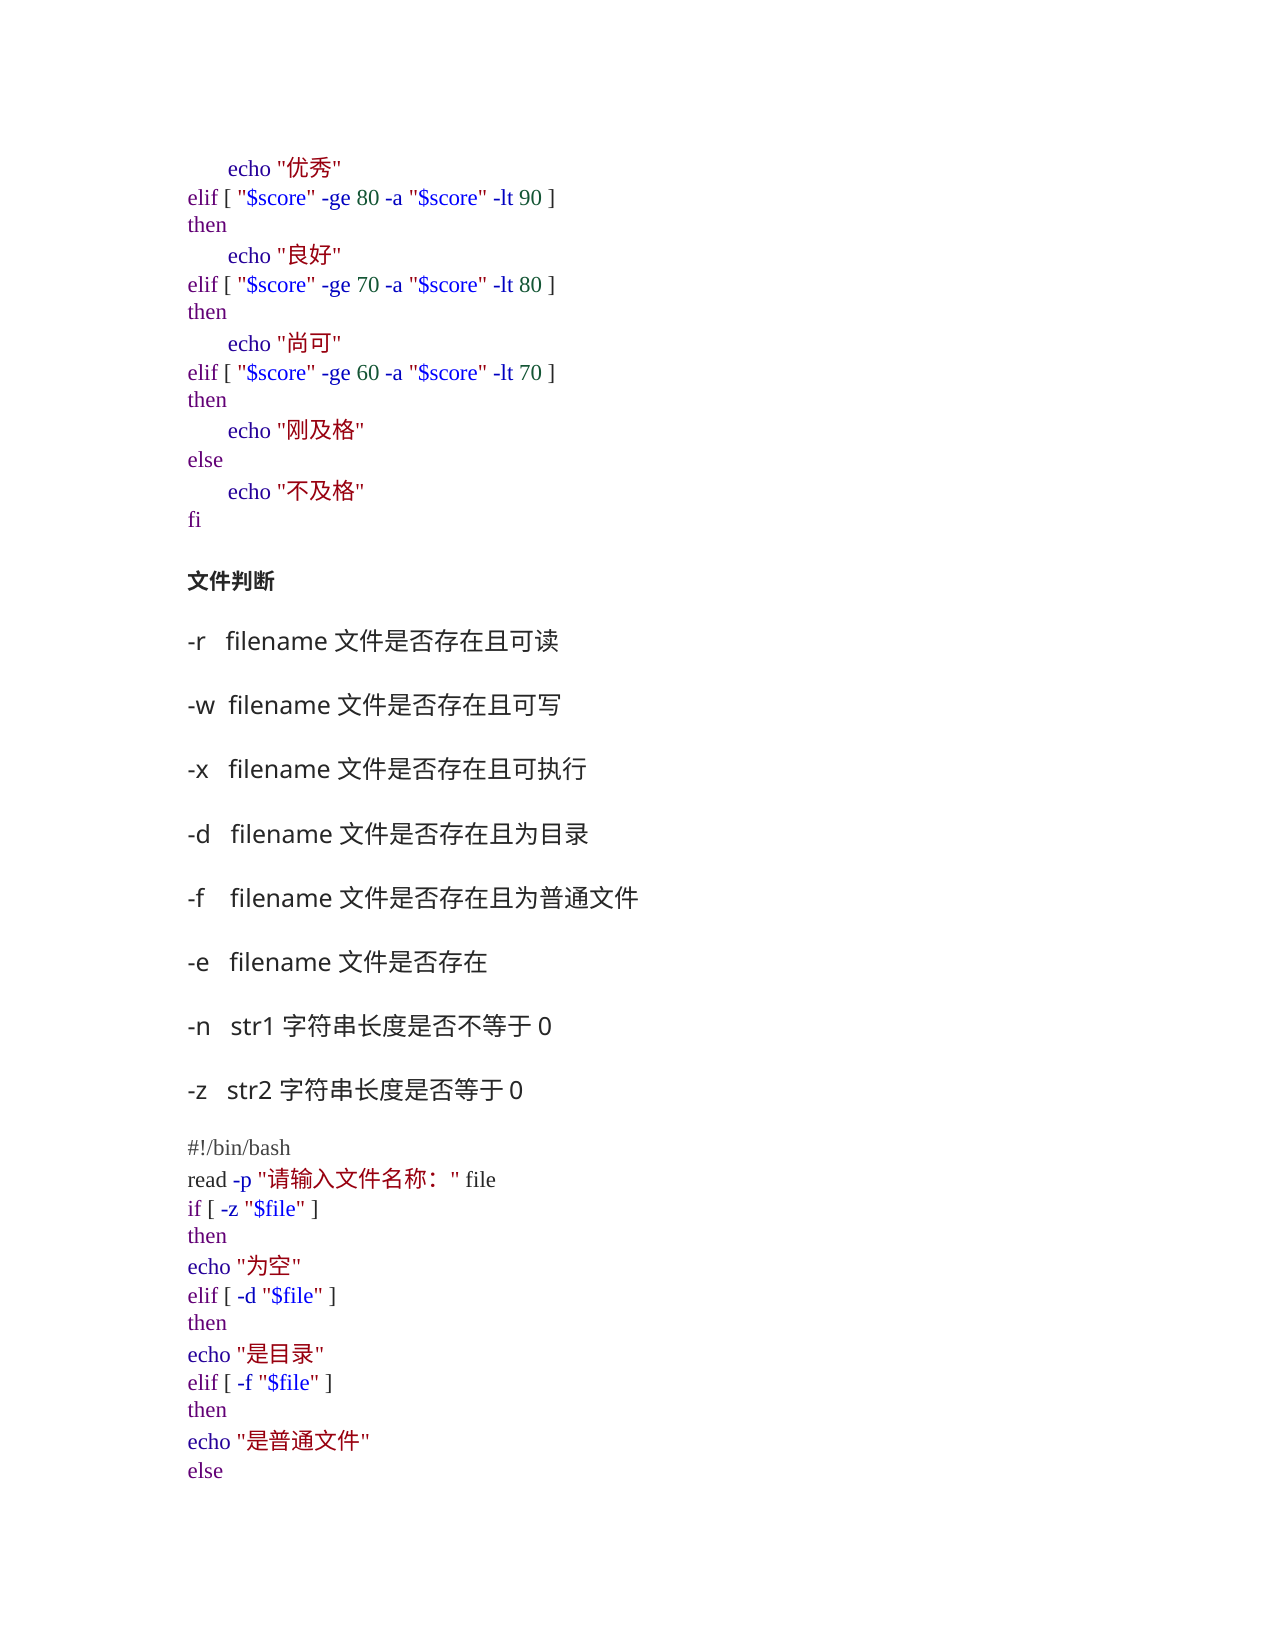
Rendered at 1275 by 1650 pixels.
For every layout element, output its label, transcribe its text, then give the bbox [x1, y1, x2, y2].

text read -p "请输入文件名称：" file [187, 1161, 1087, 1194]
text else [187, 445, 1087, 472]
text echo "优秀" [187, 150, 1087, 183]
text 文件判断 [187, 562, 1087, 595]
text echo "刚及格" [187, 412, 1087, 445]
text -r filename 文件是否存在且可读 [187, 620, 1087, 658]
text elif [ "$score" -ge 60 -a "$score" -lt 70 ] [187, 358, 1087, 385]
text then [187, 385, 1087, 412]
text elif [ -d "$file" ] [187, 1281, 1087, 1308]
text elif [ -f "$file" ] [187, 1369, 1087, 1396]
text if [ -z "$file" ] [187, 1194, 1087, 1221]
text echo "是普通文件" [187, 1423, 1087, 1456]
text echo "是目录" [187, 1336, 1087, 1369]
text elif [ "$score" -ge 70 -a "$score" -lt 80 ] [187, 271, 1087, 298]
text echo "为空" [187, 1248, 1087, 1281]
text then [187, 210, 1087, 237]
text -f filename 文件是否存在且为普通文件 [187, 877, 1087, 914]
text #!/bin/bash [187, 1134, 1087, 1161]
text then [187, 1396, 1087, 1423]
text -w filename 文件是否存在且可写 [187, 684, 1087, 722]
text -n str1 字符串长度是否不等于0 [187, 1005, 1087, 1043]
text -e filename 文件是否存在 [187, 941, 1087, 979]
text echo "良好" [187, 237, 1087, 271]
text then [187, 1221, 1087, 1248]
text else [187, 1456, 1087, 1483]
text then [187, 298, 1087, 325]
text elif [ "$score" -ge 80 -a "$score" -lt 90 ] [187, 183, 1087, 210]
text echo "尚可" [187, 325, 1087, 358]
text -z str2 字符串长度是否等于0 [187, 1069, 1087, 1107]
text fi [187, 506, 1087, 533]
text -x filename 文件是否存在且可执行 [187, 749, 1087, 786]
text echo "不及格" [187, 472, 1087, 506]
text -d filename 文件是否存在且为目录 [187, 813, 1087, 850]
text then [187, 1308, 1087, 1336]
